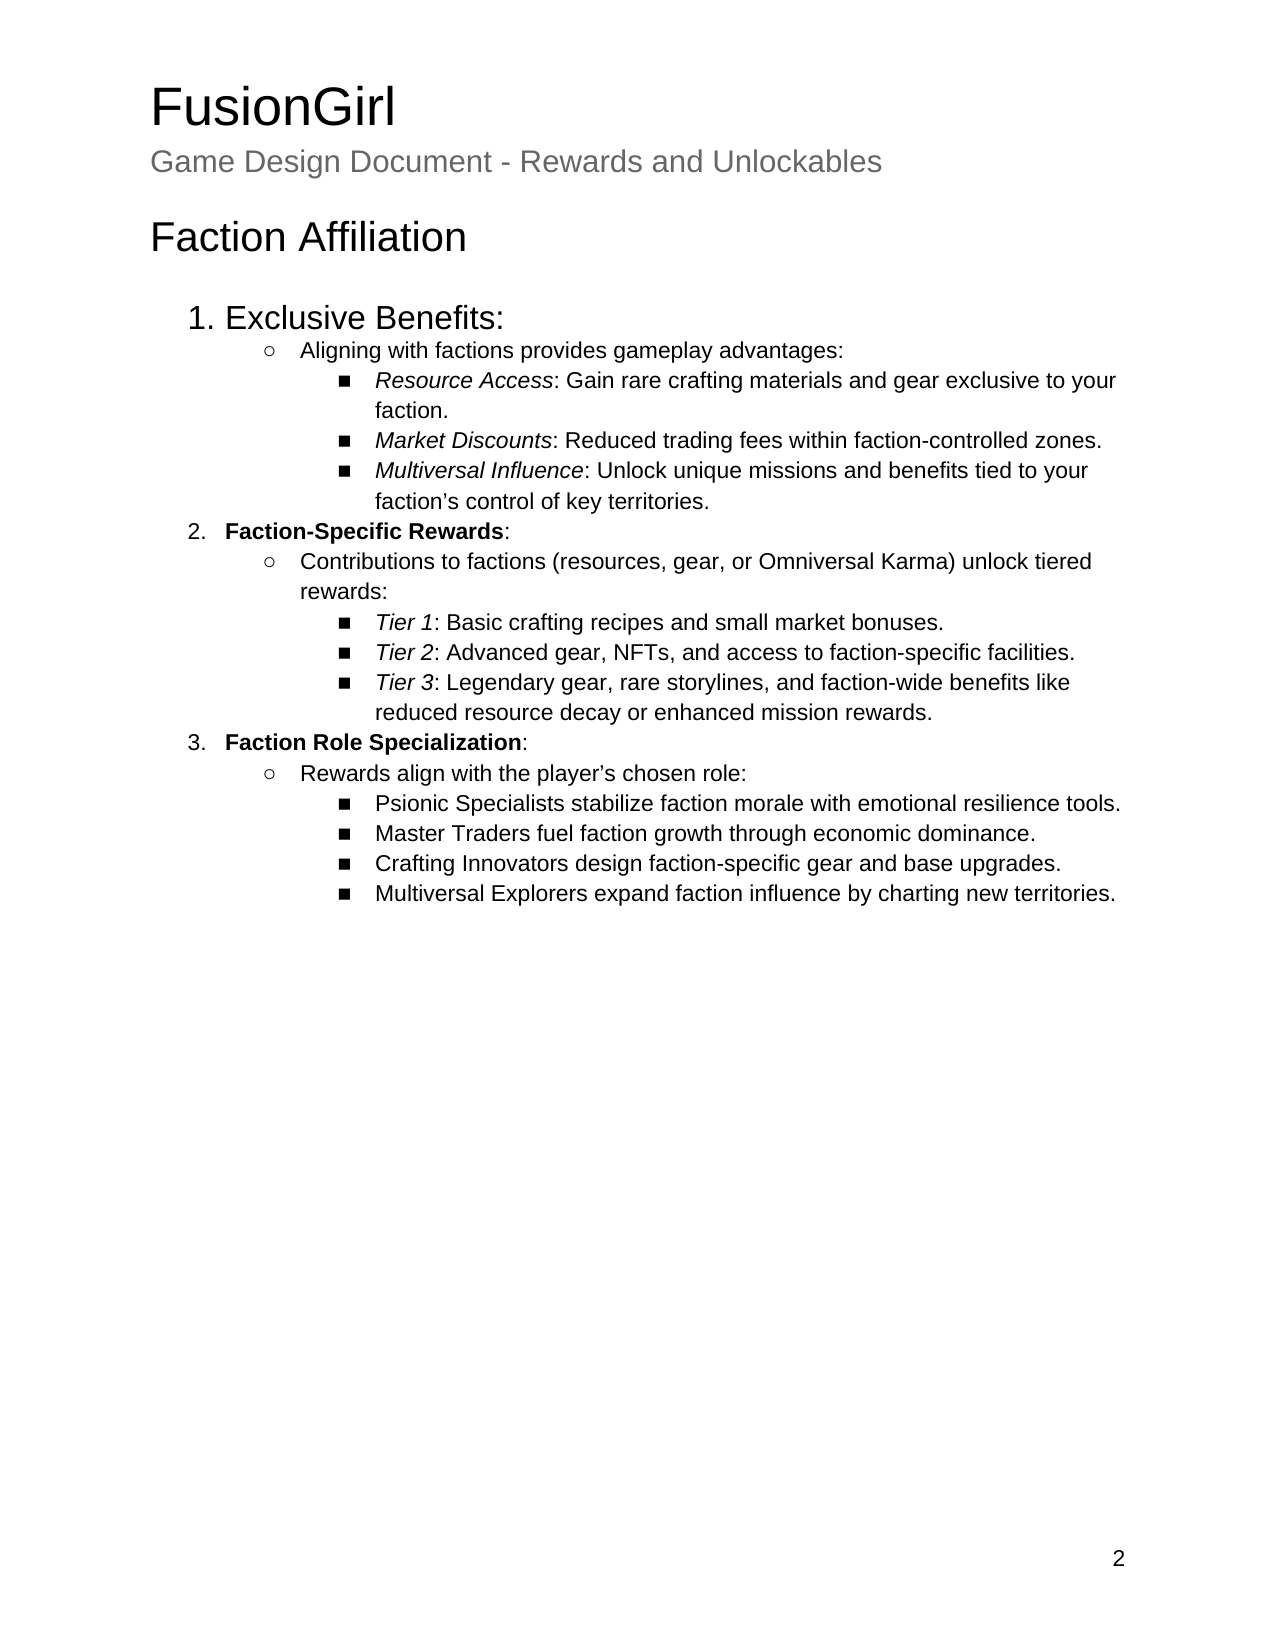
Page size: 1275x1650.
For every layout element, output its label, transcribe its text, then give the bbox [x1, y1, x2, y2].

subtitle Faction Affiliation [150, 213, 1125, 261]
list Psionic Specialists stabilize faction morale with emotional resilience tools. [337, 790, 1125, 816]
list Tier 3: Legendary gear, rare storylines, and faction-wide benefits like reduced resource decay or enhanced mission rewards. [337, 669, 1125, 726]
list Contributions to factions (resources, gear, or Omniversal Karma) unlock tiered rewards: [262, 548, 1125, 605]
list Crafting Innovators design faction-specific gear and base upgrades. [337, 850, 1125, 877]
list Multiversal Explorers expand faction influence by charting new territories. [337, 880, 1125, 907]
list Market Discounts: Reduced trading fees within faction-controlled zones. [337, 427, 1125, 454]
list Master Traders fuel faction growth through economic dominance. [337, 820, 1125, 846]
list Aligning with factions provides gameplay advantages: [262, 337, 1125, 363]
list Faction Role Specialization: [187, 729, 1125, 756]
list Faction-Specific Rewards: [187, 518, 1125, 544]
list Rewards align with the player’s chosen role: [262, 759, 1125, 786]
subtitle Exclusive Benefits: [187, 298, 1125, 337]
list Tier 2: Advanced gear, NFTs, and access to faction-specific facilities. [337, 639, 1125, 665]
list Tier 1: Basic crafting recipes and small market bonuses. [337, 608, 1125, 635]
list Resource Access: Gain rare crafting materials and gear exclusive to your faction. [337, 367, 1125, 423]
list Multiversal Influence: Unlock unique missions and benefits tied to your faction’s control of key territories. [337, 457, 1125, 514]
